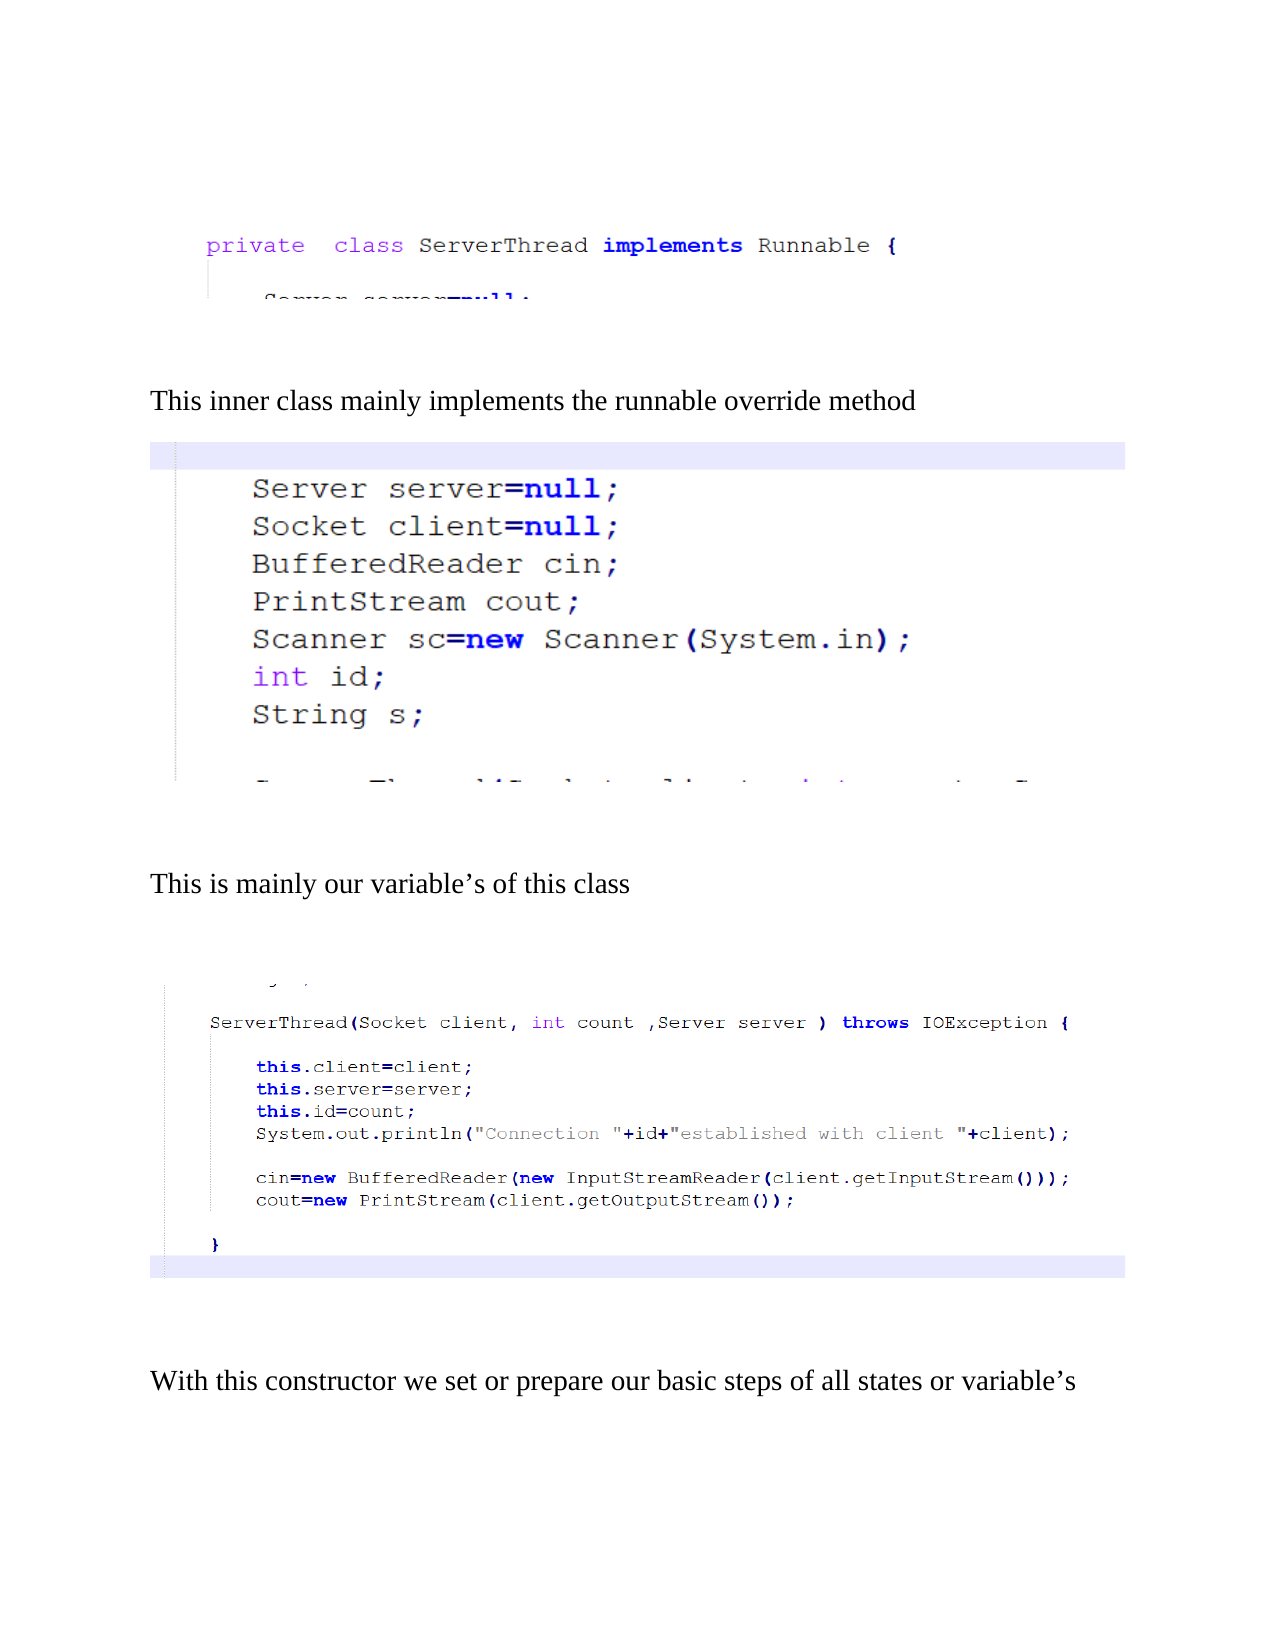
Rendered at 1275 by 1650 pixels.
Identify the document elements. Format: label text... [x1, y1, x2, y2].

picture [150, 442, 1125, 782]
text This is mainly our variable’s of this class [150, 866, 1125, 899]
text This inner class mainly implements the runnable override method [150, 383, 1125, 416]
text With this constructor we set or prepare our basic steps of all states or variable’s [150, 1363, 1125, 1396]
picture [150, 209, 1125, 299]
picture [150, 984, 1125, 1279]
